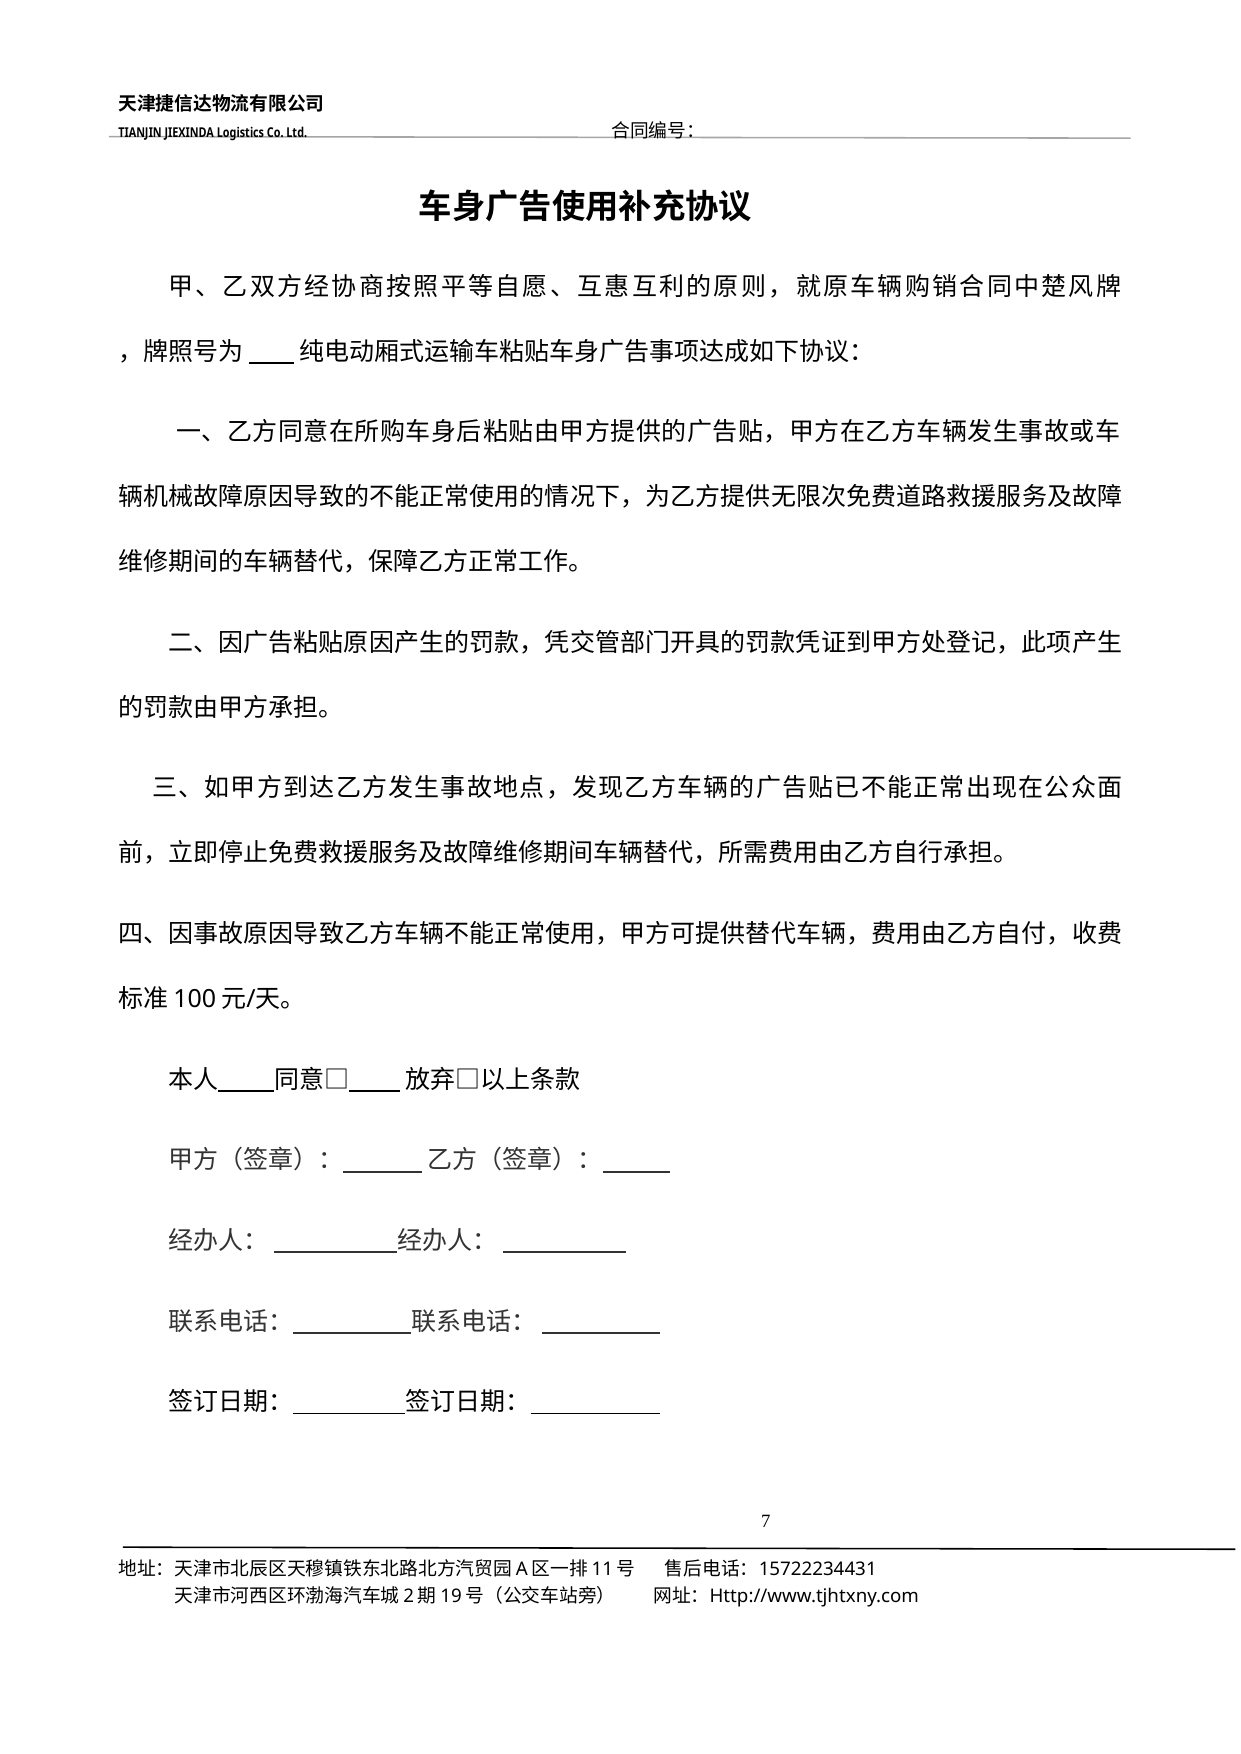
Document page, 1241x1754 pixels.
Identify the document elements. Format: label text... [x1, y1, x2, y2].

text 甲方（签章）： 乙方（签章）： [118, 1125, 1122, 1190]
text 四、因事故原因导致乙方车辆不能正常使用，甲方可提供替代车辆，费用由乙方自付，收费标准100元/天。 [118, 899, 1122, 1029]
text 一、乙方同意在所购车身后粘贴由甲方提供的广告贴，甲方在乙方车辆发生事故或车辆机械故障原因导致的不能正常使用的情况下，为乙方提供无限次免费道路救援服务及故障维修期间的车辆替代，保障乙方正常工作。 [118, 397, 1122, 592]
text 二、因广告粘贴原因产生的罚款，凭交管部门开具的罚款凭证到甲方处登记，此项产生的罚款由甲方承担。 [118, 608, 1122, 738]
text 甲、乙双方经协商按照平等自愿、互惠互利的原则，就原车辆购销合同中楚风牌 ，牌照号为 纯电动厢式运输车粘贴车身广告事项达成如下协议： [118, 252, 1122, 382]
text 签订日期： 签订日期： [118, 1367, 1122, 1432]
text 车身广告使用补充协议 [118, 171, 1122, 236]
text 本人 同意□ 放弃□以上条款 [118, 1045, 1122, 1110]
text 联系电话： 联系电话： [118, 1287, 1122, 1352]
text 三、如甲方到达乙方发生事故地点，发现乙方车辆的广告贴已不能正常出现在公众面前，立即停止免费救援服务及故障维修期间车辆替代，所需费用由乙方自行承担。 [118, 753, 1122, 883]
text 经办人： 经办人： [118, 1206, 1122, 1271]
